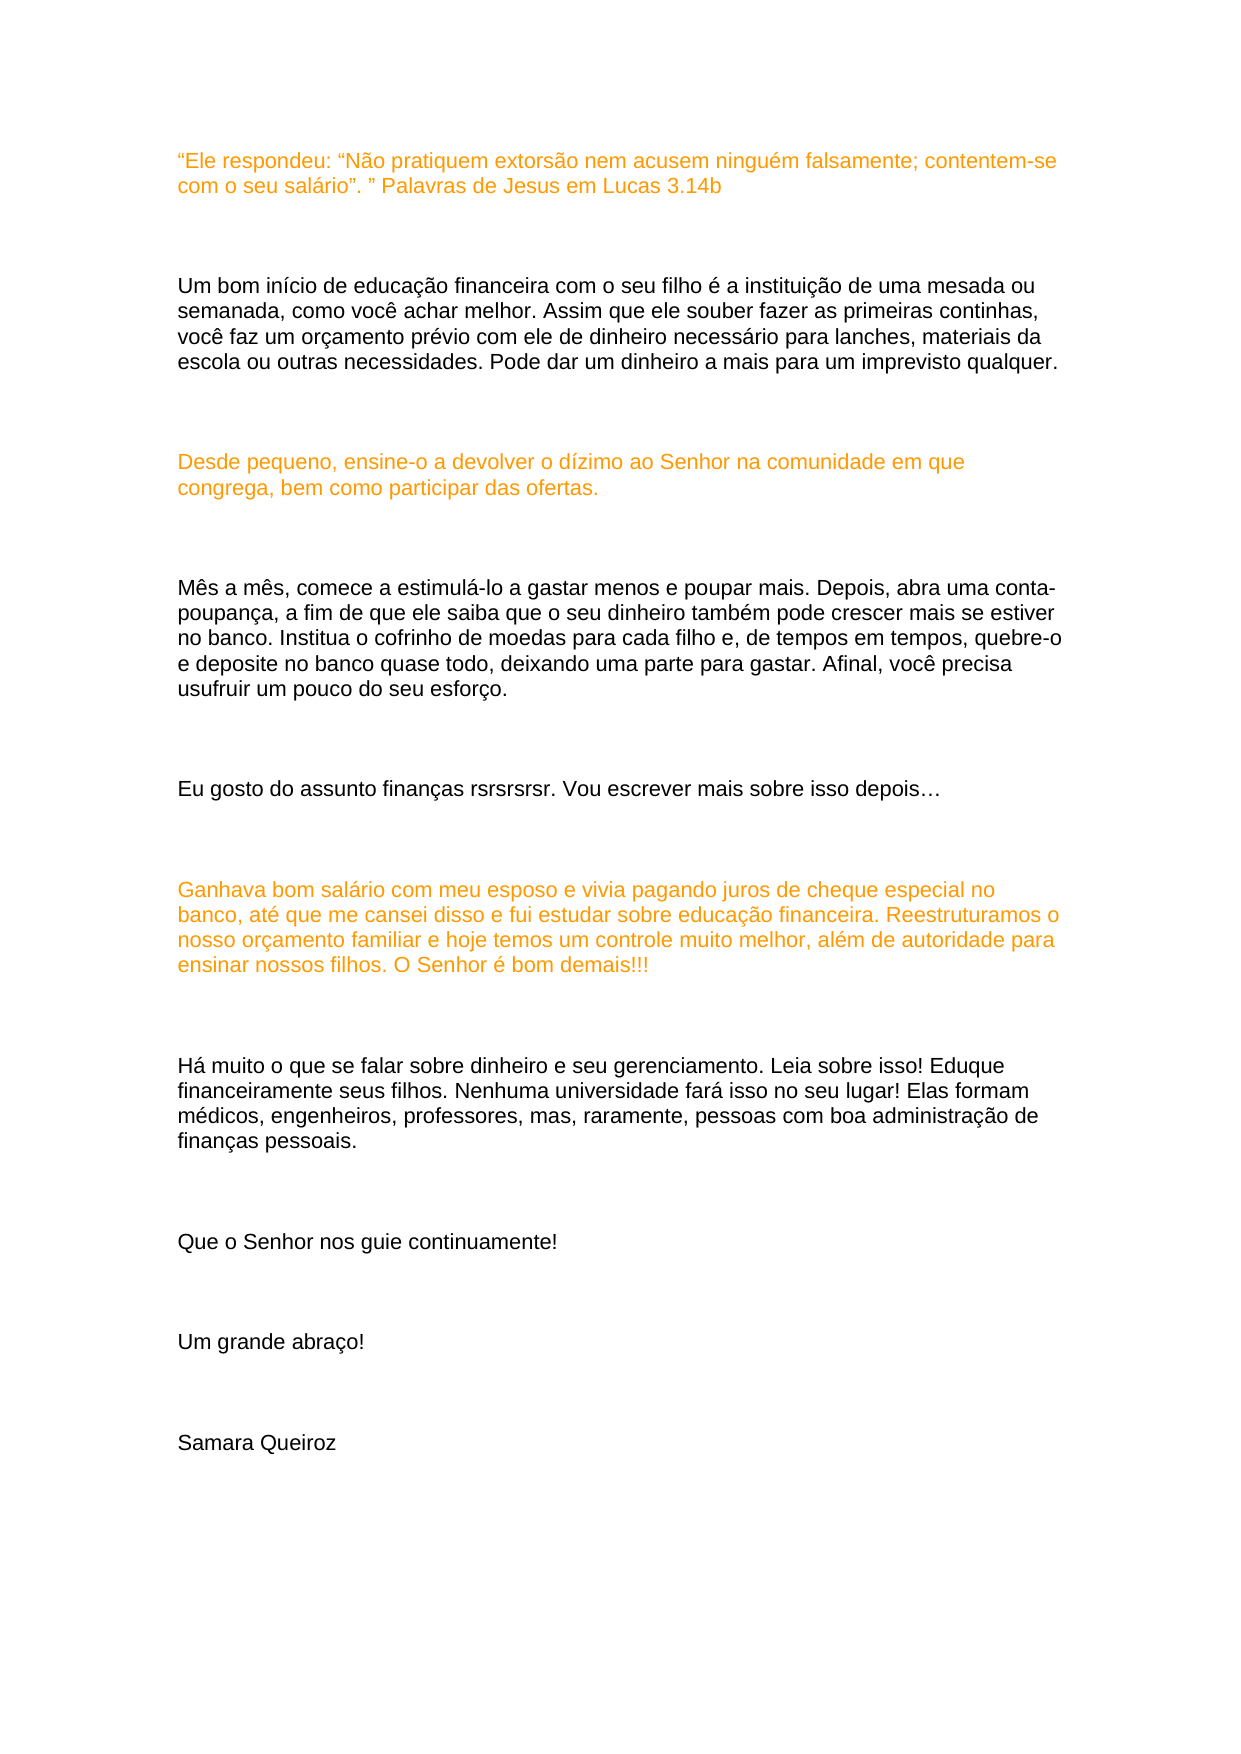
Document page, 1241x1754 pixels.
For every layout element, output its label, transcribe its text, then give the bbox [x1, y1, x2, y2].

text Um bom início de educação financeira com o seu filho é a instituição de uma mesada ou semanada, como você achar melhor. Assim que ele souber fazer as primeiras continhas, você faz um orçamento prévio com ele de dinheiro necessário para lanches, materiais da escola ou outras necessidades. Pode dar um dinheiro a mais para um imprevisto qualquer. [177, 273, 1063, 374]
text Ganhava bom salário com meu esposo e vivia pagando juros de cheque especial no banco, até que me cansei disso e fui estudar sobre educação financeira. Reestruturamos o nosso orçamento familiar e hoje temos um controle muito melhor, além de autoridade para ensinar nossos filhos. O Senhor é bom demais!!! [177, 877, 1063, 977]
text Que o Senhor nos guie continuamente! [177, 1229, 1063, 1254]
text Há muito o que se falar sobre dinheiro e seu gerenciamento. Leia sobre isso! Eduque financeiramente seus filhos. Nenhuma universidade fará isso no seu lugar! Elas formam médicos, engenheiros, professores, mas, raramente, pessoas com boa administração de finanças pessoais. [177, 1053, 1063, 1153]
text Mês a mês, comece a estimulá-lo a gastar menos e poupar mais. Depois, abra uma conta-poupança, a fim de que ele saiba que o seu dinheiro também pode crescer mais se estiver no banco. Institua o cofrinho de moedas para cada filho e, de tempos em tempos, quebre-o e deposite no banco quase todo, deixando uma parte para gastar. Afinal, você precisa usufruir um pouco do seu esforço. [177, 575, 1063, 701]
text Samara Queiroz [177, 1429, 1063, 1455]
text Eu gosto do assunto finanças rsrsrsrsr. Vou escrever mais sobre isso depois… [177, 776, 1063, 801]
text Desde pequeno, ensine-o a devolver o dízimo ao Senhor na comunidade em que congrega, bem como participar das ofertas. [177, 449, 1063, 500]
text “Ele respondeu: “Não pratiquem extorsão nem acusem ninguém falsamente; contentem-se com o seu salário”. ” Palavras de Jesus em Lucas 3.14b [177, 148, 1063, 198]
text Um grande abraço! [177, 1329, 1063, 1354]
